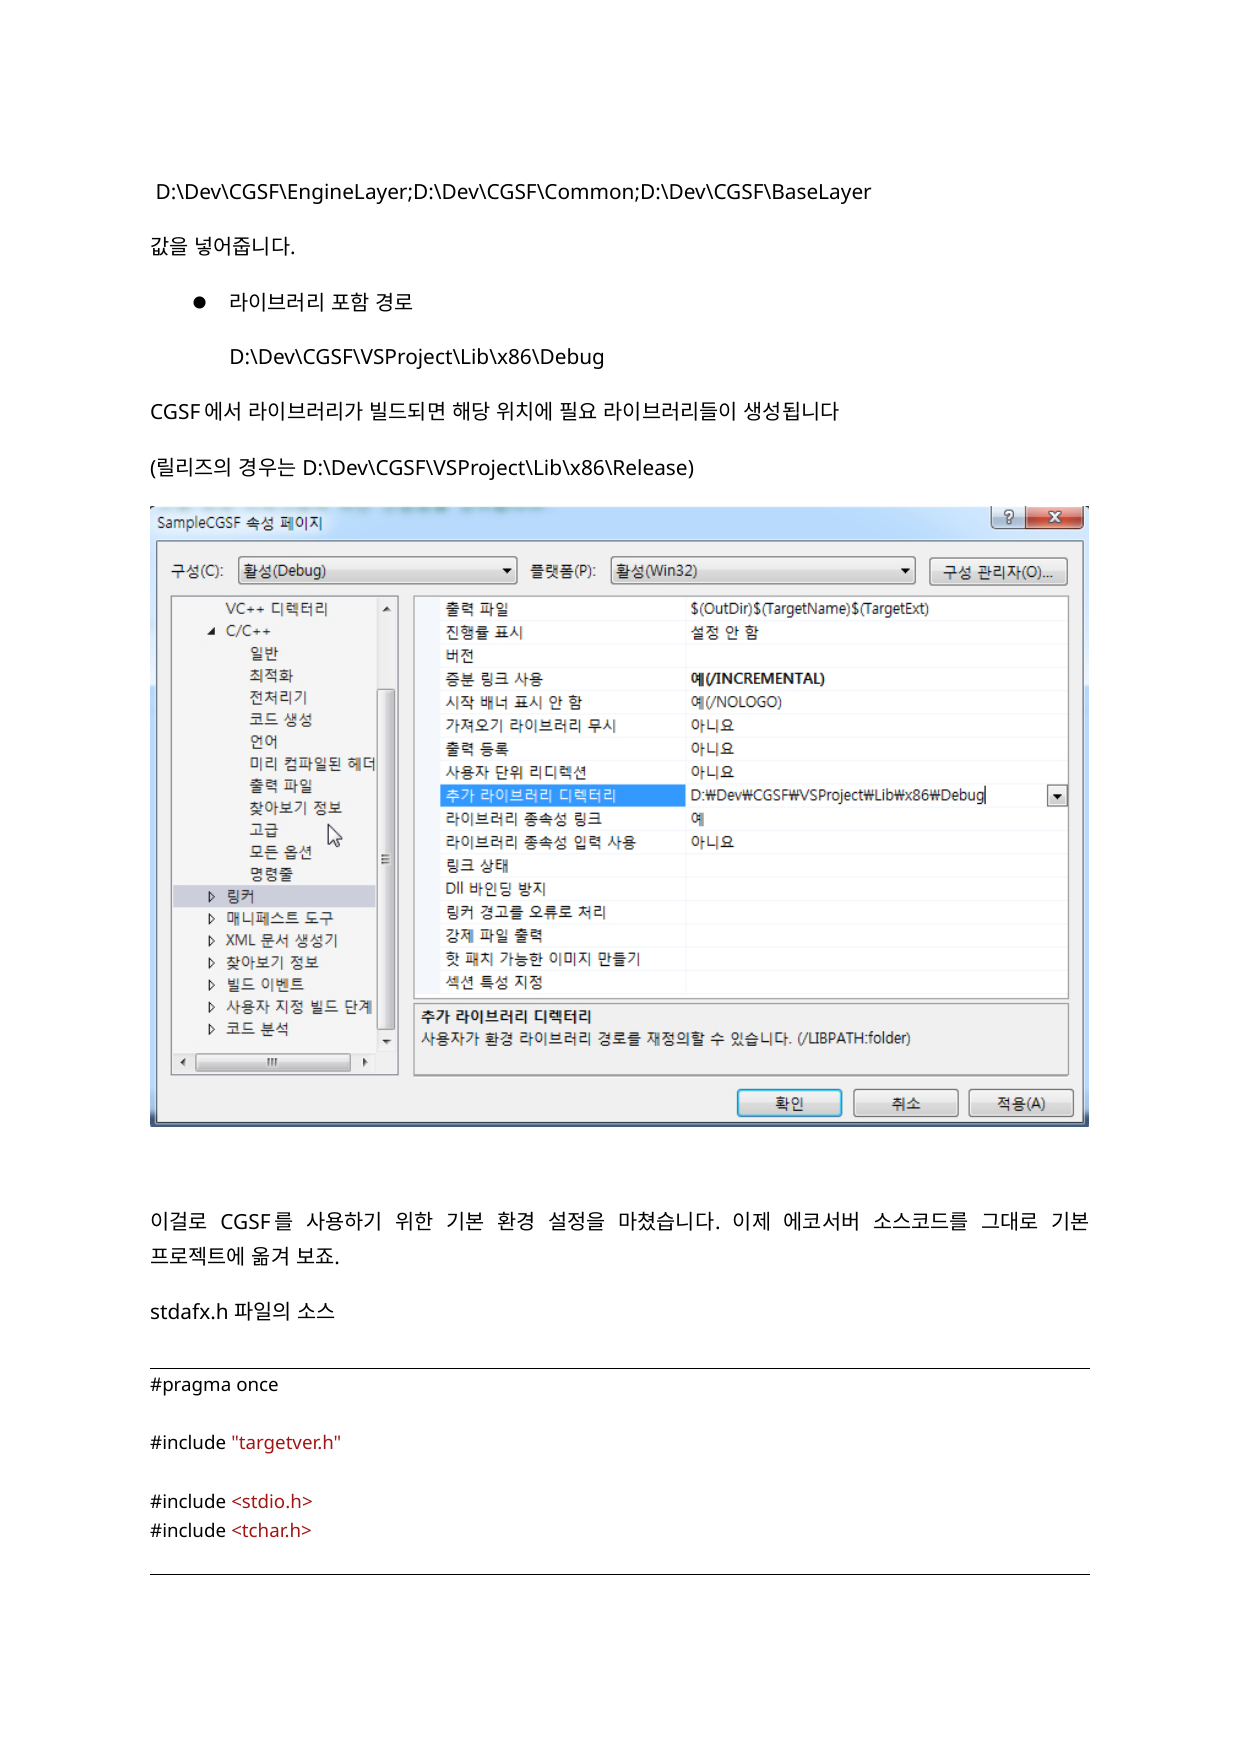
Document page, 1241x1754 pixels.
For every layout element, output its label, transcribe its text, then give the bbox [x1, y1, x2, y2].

list 라이브러리 포함 경로 [192, 286, 1090, 316]
text 값을 넣어줍니다. [150, 231, 1090, 261]
text (릴리즈의 경우는 D:\Dev\CGSF\VSProject\Lib\x86\Release) [150, 451, 1090, 481]
text #include <stdio.h> [150, 1485, 1090, 1514]
picture [150, 506, 1089, 1127]
list D:\Dev\CGSF\VSProject\Lib\x86\Debug [229, 342, 1090, 370]
text stdafx.h 파일의 소스 [150, 1296, 1090, 1326]
text CGSF에서 라이브러리가 빌드되면 해당 위치에 필요 라이브러리들이 생성됩니다 [150, 395, 1090, 426]
text D:\Dev\CGSF\EngineLayer;D:\Dev\CGSF\Common;D:\Dev\CGSF\BaseLayer [150, 177, 1090, 206]
text #include "targetver.h" [150, 1426, 1090, 1455]
text #include <tchar.h> [150, 1514, 1090, 1543]
text 이걸로 CGSF를 사용하기 위한 기본 환경 설정을 마쳤습니다. 이제 에코서버 소스코드를 그대로 기본 프로젝트에 옮겨 보죠. [150, 1205, 1090, 1270]
text #pragma once [150, 1369, 1090, 1397]
